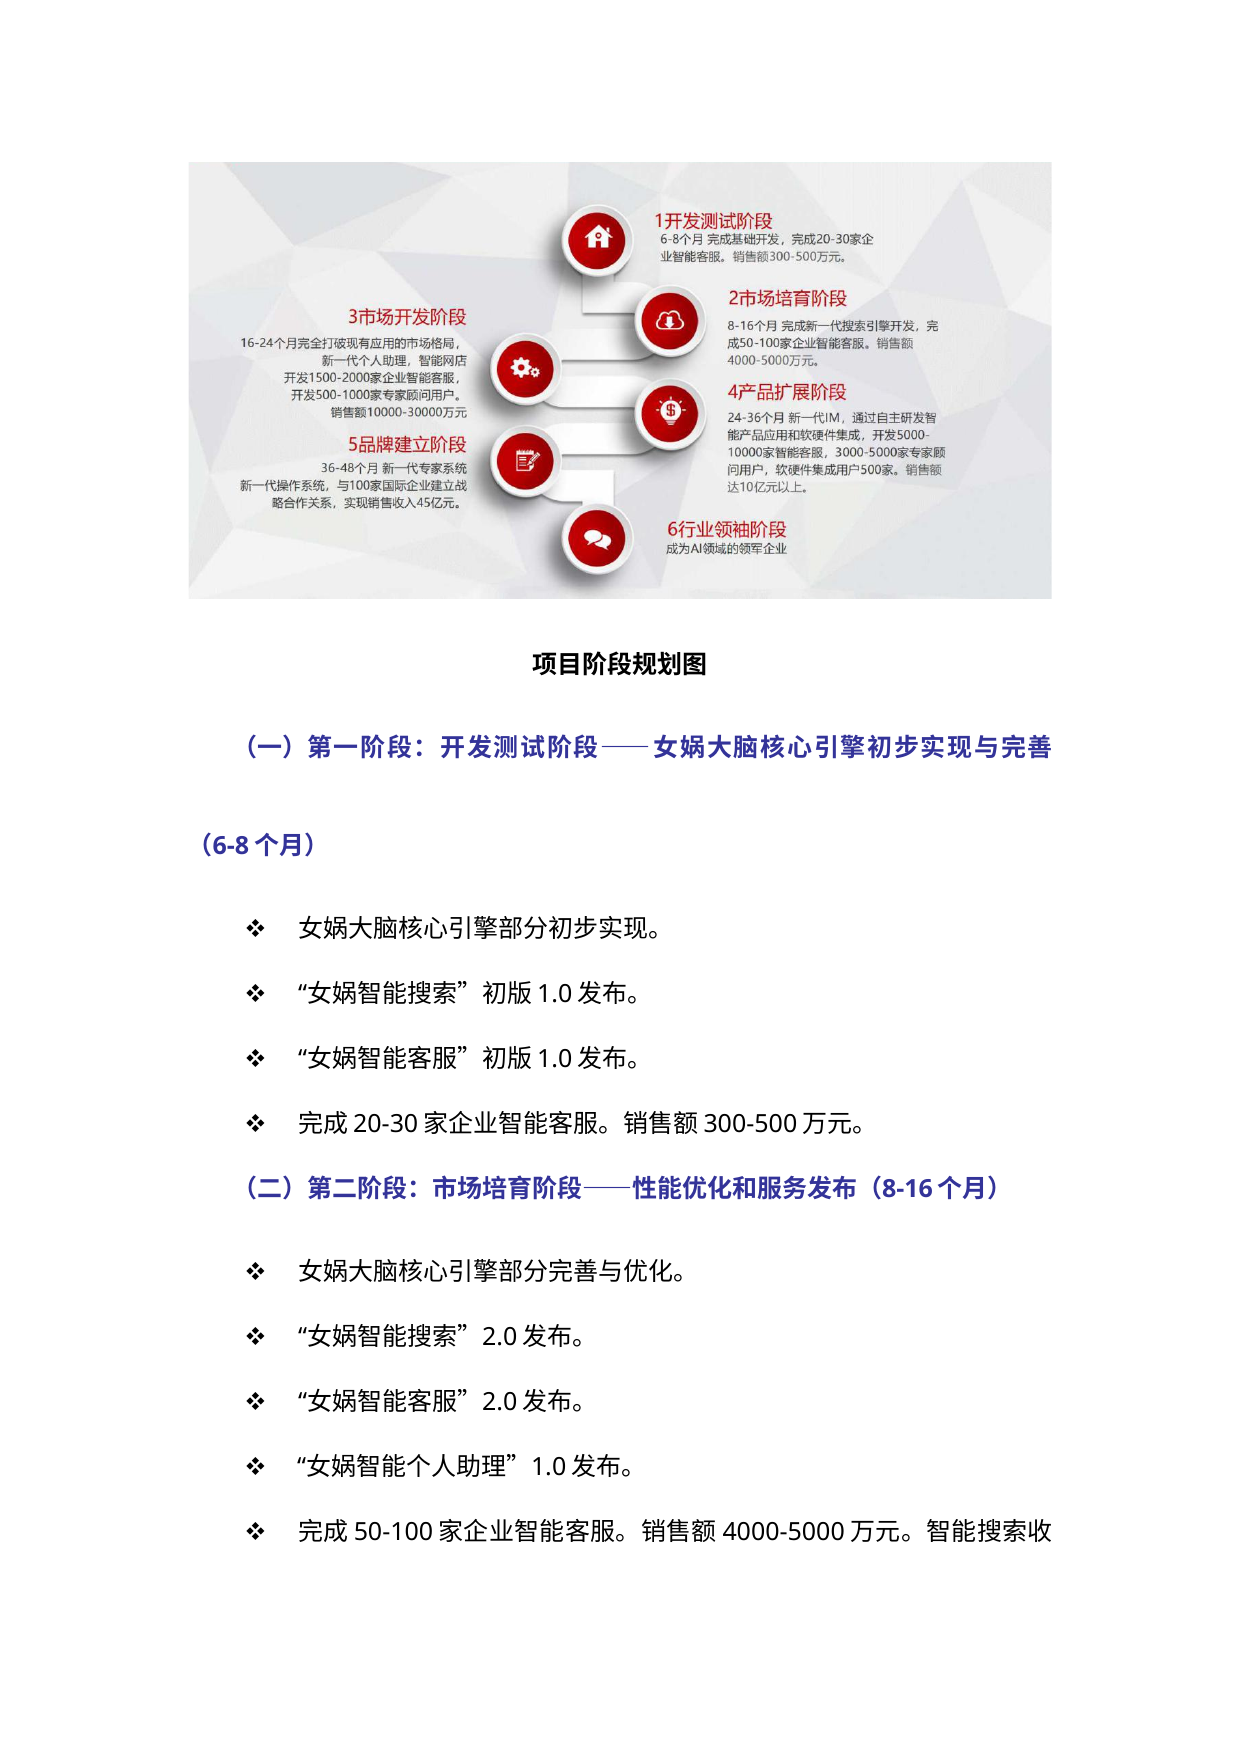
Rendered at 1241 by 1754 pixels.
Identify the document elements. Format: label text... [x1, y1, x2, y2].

list 女娲大脑核心引擎部分完善与优化。 [187, 1237, 1053, 1302]
list “女娲智能个人助理”1.0发布。 [187, 1432, 1053, 1497]
subtitle 第一阶段：开发测试阶段——女娲大脑核心引擎初步实现与完善（6-8个月） [187, 713, 1053, 876]
text 项目阶段规划图 [187, 630, 1053, 695]
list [187, 1497, 1053, 1562]
list 完成20-30家企业智能客服。销售额300-500万元。 [187, 1089, 1053, 1154]
list “女娲智能客服”初版1.0发布。 [187, 1024, 1053, 1089]
picture [188, 162, 1052, 599]
list “女娲智能搜索”2.0发布。 [187, 1302, 1053, 1367]
subtitle 第二阶段：市场培育阶段——性能优化和服务发布（8-16个月） [187, 1154, 1053, 1219]
list 女娲大脑核心引擎部分初步实现。 [187, 894, 1053, 959]
list “女娲智能客服”2.0发布。 [187, 1367, 1053, 1432]
list “女娲智能搜索”初版1.0发布。 [187, 959, 1053, 1024]
